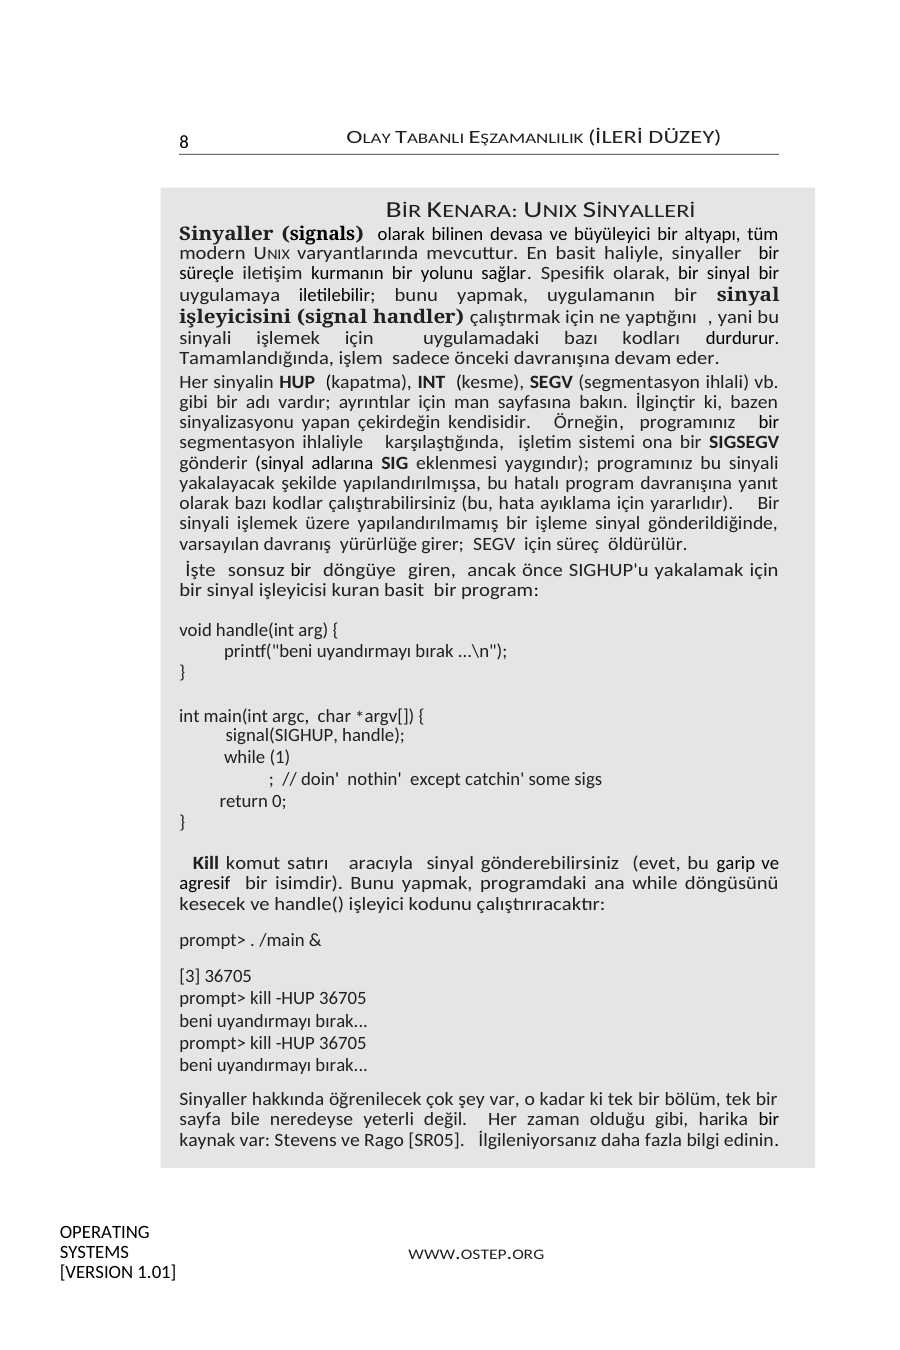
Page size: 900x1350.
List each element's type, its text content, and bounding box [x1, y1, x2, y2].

text int main(int argc, char *argv[]) { [179, 705, 561, 726]
text beni uyandırmayı bırak... [179, 1009, 437, 1032]
text [3] 36705 [179, 964, 359, 987]
text Sinyaller hakkında öğrenilecek çok şey var, o kadar ki tek bir bölüm, tek bir sayfa bile neredeyse yeterli değil. Her zaman olduğu gibi, harika bir kaynak var: Stevens ve Rago [SR05]. İlgileniyorsanız daha fazla bilgi edinin. [179, 1088, 779, 1151]
text } [179, 662, 829, 683]
text signal(SIGHUP, handle); [179, 726, 561, 746]
text BİR KENARA: UNIX SİNYALLERİ [385, 201, 829, 222]
text Sinyaller (signals) olarak bilinen devasa ve büyüleyici bir altyapı, tüm modern UNIX varyantlarında mevcuttur. En basit haliyle, sinyaller bir süreçle iletişim kurmanın bir yolunu sağlar. Spesifik olarak, bir sinyal bir uygulamaya iletilebilir; bunu yapmak, uygulamanın bir sinyal işleyicisini (signal handler) çalıştırmak için ne yaptığını , yani bu sinyali işlemek için uygulamadaki bazı kodları durdurur. Tamamlandığında, işlem sadece önceki davranışına devam eder. [179, 222, 779, 369]
text prompt> kill -HUP 36705 [179, 1032, 437, 1054]
text ; // doin' nothin' except catchin' some sigs [224, 767, 779, 790]
text } [179, 812, 829, 833]
text Her sinyalin HUP (kapatma), INT (kesme), SEGV (segmentasyon ihlali) vb. gibi bir adı vardır; ayrıntılar için man sayfasına bakın. İlginçtir ki, bazen sinyalizasyonu yapan çekirdeğin kendisidir. Örneğin, programınız bir segmentasyon ihlaliyle karşılaştığında, işletim sistemi ona bir SIGSEGV gönderir (sinyal adlarına SIG eklenmesi yaygındır); programınız bu sinyali yakalayacak şekilde yapılandırılmışsa, bu hatalı program davranışına yanıt olarak bazı kodlar çalıştırabilirsiniz (bu, hata ayıklama için yararlıdır). Bir sinyali işlemek üzere yapılandırılmamış bir işleme sinyal gönderildiğinde, varsayılan davranış yürürlüğe girer; SEGV için süreç öldürülür. [179, 373, 779, 554]
text Kill komut satırı aracıyla sinyal gönderebilirsiniz (evet, bu garip ve agresif bir isimdir). Bunu yapmak, programdaki ana while döngüsünü kesecek ve handle() işleyici kodunu çalıştırıracaktır: [179, 853, 779, 915]
text beni uyandırmayı bırak... [179, 1054, 437, 1076]
text void handle(int arg) { [179, 620, 829, 641]
text İşte sonsuz bir döngüye giren, ancak önce SIGHUP'u yakalamak için bir sinyal işleyicisi kuran basit bir program: [179, 559, 779, 601]
text prompt> . /main & [179, 928, 359, 951]
text prompt> kill -HUP 36705 [179, 987, 437, 1009]
text return 0; [48, 790, 779, 812]
text while (1) [224, 746, 829, 767]
text printf("beni uyandırmayı bırak ...\n"); [224, 641, 829, 662]
